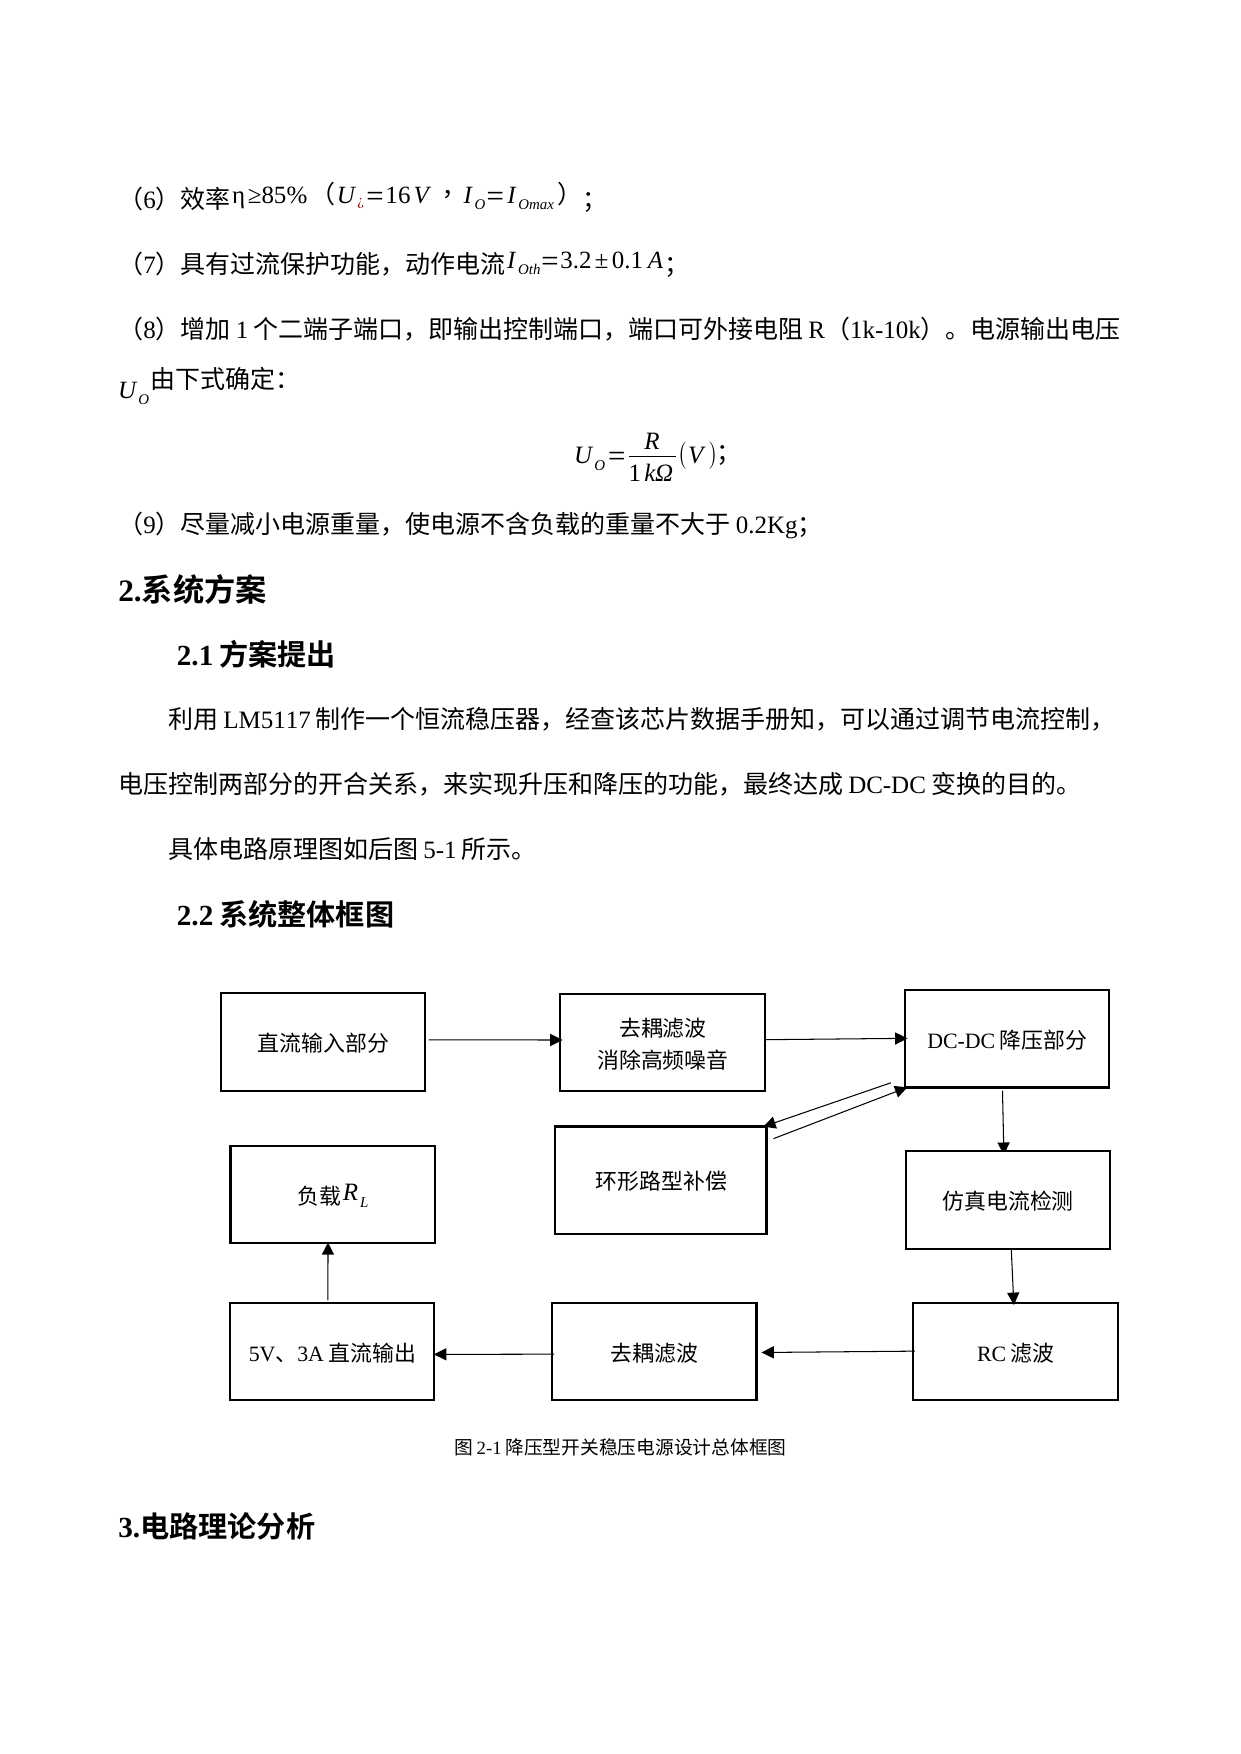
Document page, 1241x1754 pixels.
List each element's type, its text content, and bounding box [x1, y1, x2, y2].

text ； [118, 425, 1122, 490]
text （8）增加1个二端子端口，即输出控制端口，端口可外接电阻R（1k-10k）。电源输出电压由下式确定： [118, 295, 1122, 425]
text （9）尽量减小电源重量，使电源不含负载的重量不大于0.2Kg； [118, 490, 1122, 555]
text 2.1方案提出 [118, 620, 1122, 685]
text 利用LM5117制作一个恒流稳压器，经查该芯片数据手册知，可以通过调节电流控制，电压控制两部分的开合关系，来实现升压和降压的功能，最终达成DC-DC变换的目的。 [118, 685, 1122, 815]
text 2.2系统整体框图 [118, 880, 1122, 945]
text （7）具有过流保护功能，动作电流； [118, 230, 1122, 295]
text 3.电路理论分析 [118, 1492, 1122, 1557]
text 具体电路原理图如后图5-1所示。 [118, 815, 1122, 880]
text 2.系统方案 [118, 555, 1122, 620]
text （6）效率； [118, 165, 1122, 230]
list 图2-1降压型开关稳压电源设计总体框图 [118, 1432, 1122, 1459]
